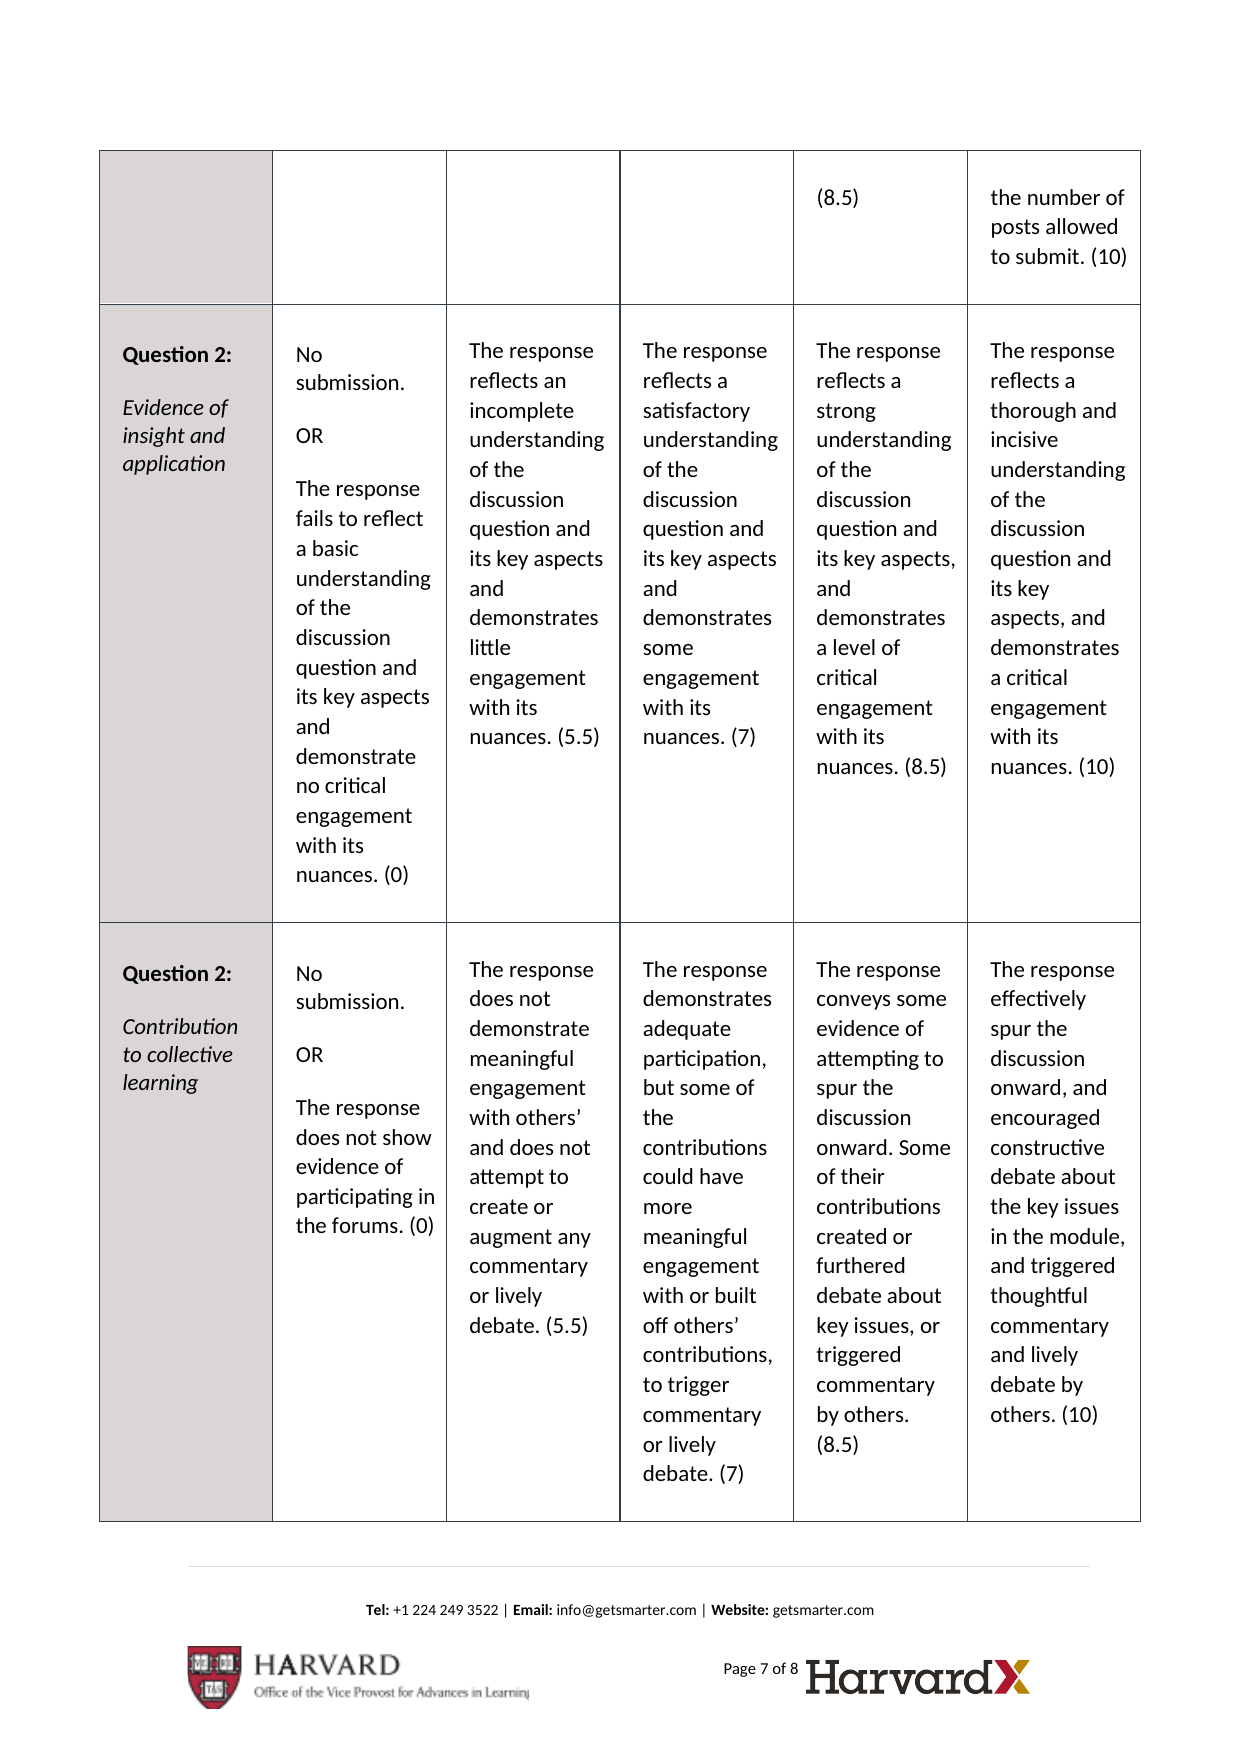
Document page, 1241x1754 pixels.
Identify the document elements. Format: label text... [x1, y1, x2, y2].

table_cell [621, 151, 793, 303]
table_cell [447, 151, 619, 303]
table_cell The response does not demonstrate meaningful engagement with others’ and does not attempt to create or augment any commentary or lively debate. (5.5) [447, 923, 619, 1521]
table_cell The response effectively spur the discussion onward, and encouraged constructive debate about the key issues in the module, and triggered thoughtful commentary and lively debate by others. (10) [968, 923, 1140, 1521]
picture [797, 1651, 1036, 1699]
table_cell The response reflects a thorough and incisive understanding of the discussion question and its key aspects, and demonstrates a critical engagement with its nuances. (10) [968, 305, 1140, 922]
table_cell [273, 151, 446, 303]
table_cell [968, 151, 1140, 303]
table_cell The response reflects a strong understanding of the discussion question and its key aspects, and demonstrates a level of critical engagement with its nuances. (8.5) [794, 305, 967, 922]
table_cell The response conveys some evidence of attempting to spur the discussion onward. Some of their contributions created or furthered debate about key issues, or triggered commentary by others. (8.5) [794, 923, 967, 1521]
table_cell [794, 151, 967, 303]
table_cell No submission. OR The response fails to reflect a basic understanding of the discussion question and its key aspects and demonstrate no critical engagement with its nuances. (0) [273, 305, 446, 922]
table_cell The response demonstrates adequate participation, but some of the contributions could have more meaningful engagement with or built off others’ contributions, to trigger commentary or lively debate. (7) [621, 923, 793, 1521]
table_cell No submission. OR The response does not show evidence of participating in the forums. (0) [273, 923, 446, 1521]
table_cell Question 2: Contribution to collective learning [100, 923, 272, 1521]
table_cell The response reflects an incomplete understanding of the discussion question and its key aspects and demonstrates little engagement with its nuances. (5.5) [447, 305, 619, 922]
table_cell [100, 151, 272, 303]
table_cell The response reflects a satisfactory understanding of the discussion question and its key aspects and demonstrates some engagement with its nuances. (7) [621, 305, 793, 922]
table_cell Question 2: Evidence of insight and application [100, 305, 272, 922]
